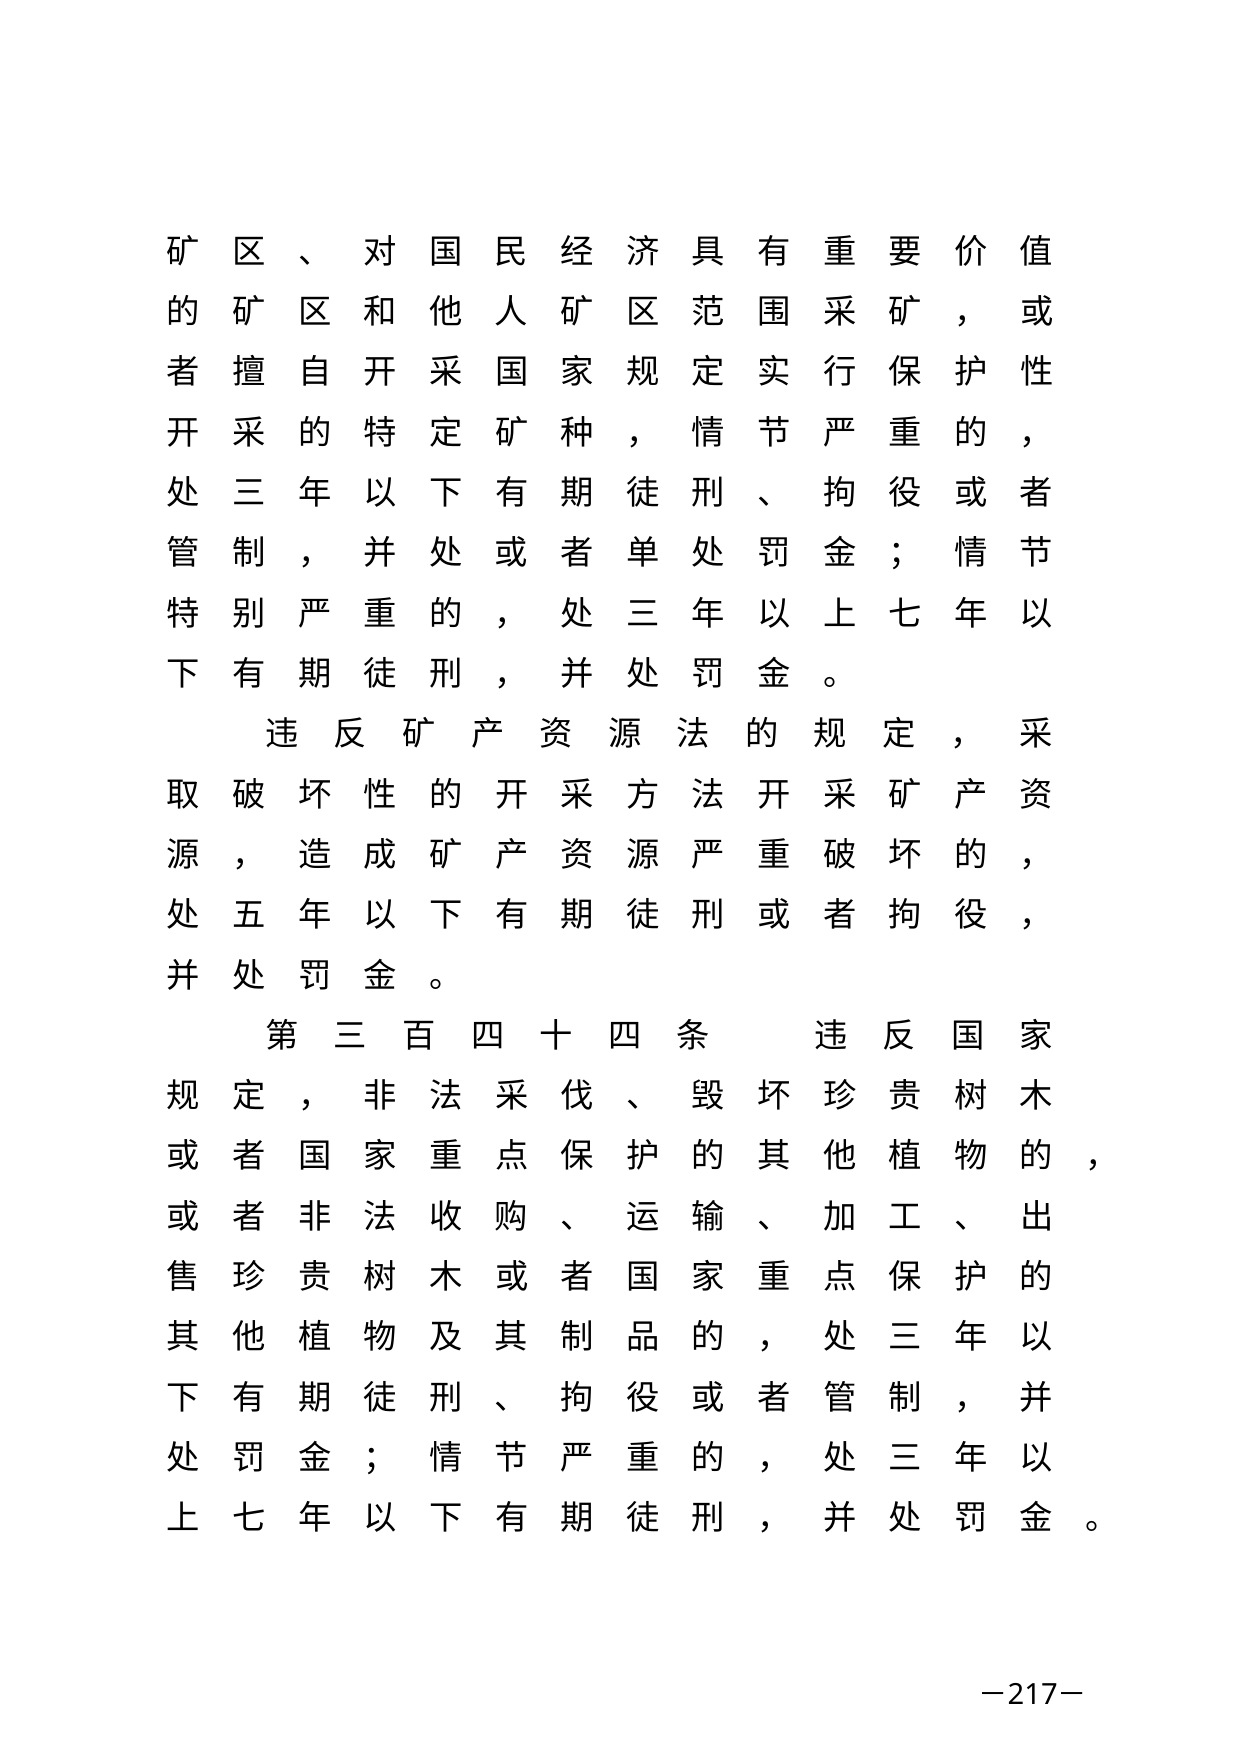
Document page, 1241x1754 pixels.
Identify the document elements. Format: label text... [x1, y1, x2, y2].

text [167, 218, 1085, 701]
text 第三百四十四条 违反国家规定，非法采伐、毁坏珍贵树木或者国家重点保护的其他植物的，或者非法收购、运输、加工、出售珍贵树木或者国家重点保护的其他植物及其制品的，处三年以下有期徒刑、拘役或者管制，并处罚金；情节严重的，处三年以上七年以下有期徒刑，并处罚金。 [167, 1003, 1085, 1545]
text 违反矿产资源法的规定，采取破坏性的开采方法开采矿产资源，造成矿产资源严重破坏的，处五年以下有期徒刑或者拘役，并处罚金。 [167, 701, 1085, 1003]
